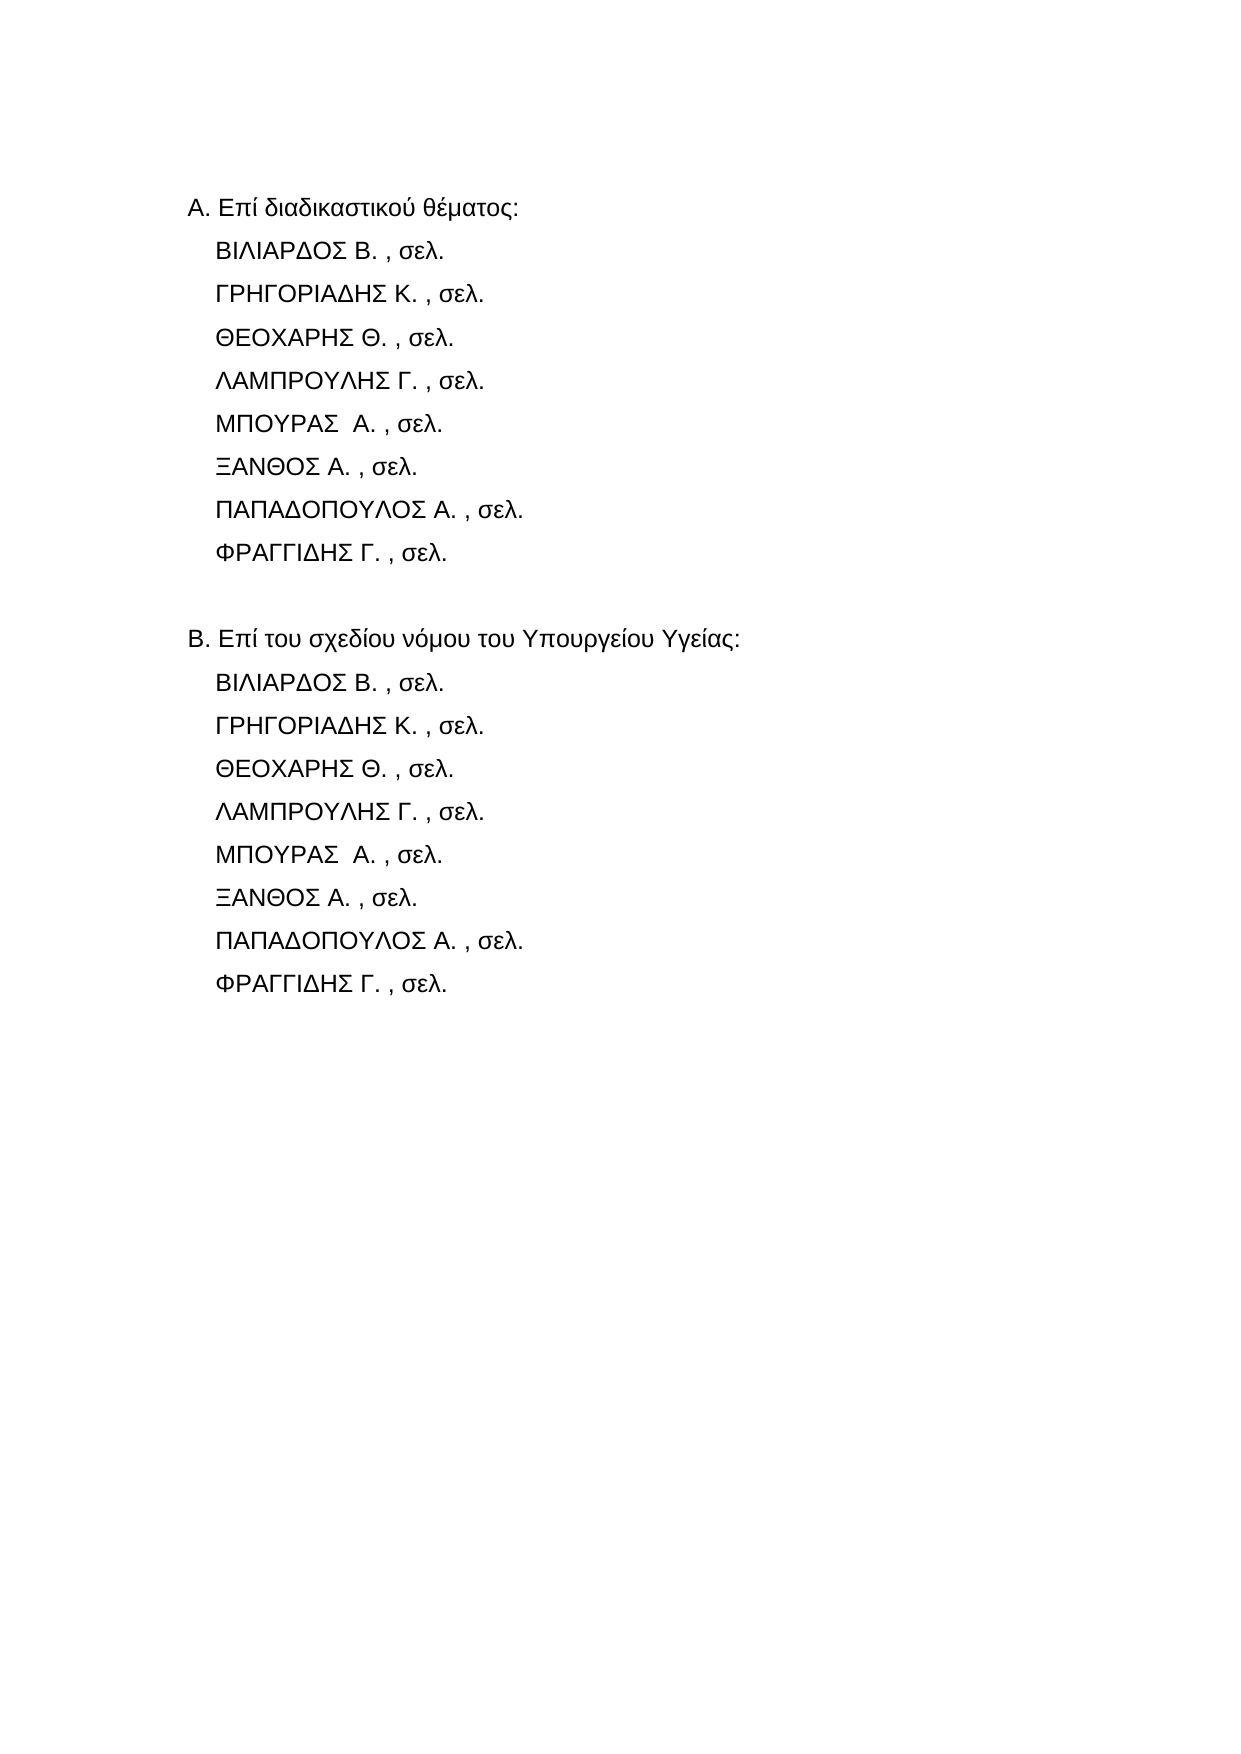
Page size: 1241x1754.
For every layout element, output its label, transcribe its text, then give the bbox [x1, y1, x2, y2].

text Α. Επί διαδικαστικού θέματος: ΒΙΛΙΑΡΔΟΣ Β. , σελ. ΓΡΗΓΟΡΙΑΔΗΣ Κ. , σελ. ΘΕΟΧΑΡΗΣ Θ. , σελ. ΛΑΜΠΡΟΥΛΗΣ Γ. , σελ. ΜΠΟΥΡΑΣ Α. , σελ. ΞΑΝΘΟΣ Α. , σελ. ΠΑΠΑΔΟΠΟΥΛΟΣ Α. , σελ. ΦΡΑΓΓΙΔΗΣ Γ. , σελ. Β. Επί του σχεδίου νόμου του Υπουργείου Υγείας: ΒΙΛΙΑΡΔΟΣ Β. , σελ. ΓΡΗΓΟΡΙΑΔΗΣ Κ. , σελ. ΘΕΟΧΑΡΗΣ Θ. , σελ. ΛΑΜΠΡΟΥΛΗΣ Γ. , σελ. ΜΠΟΥΡΑΣ Α. , σελ. ΞΑΝΘΟΣ Α. , σελ. ΠΑΠΑΔΟΠΟΥΛΟΣ Α. , σελ. ΦΡΑΓΓΙΔΗΣ Γ. , σελ. [187, 150, 1053, 1041]
